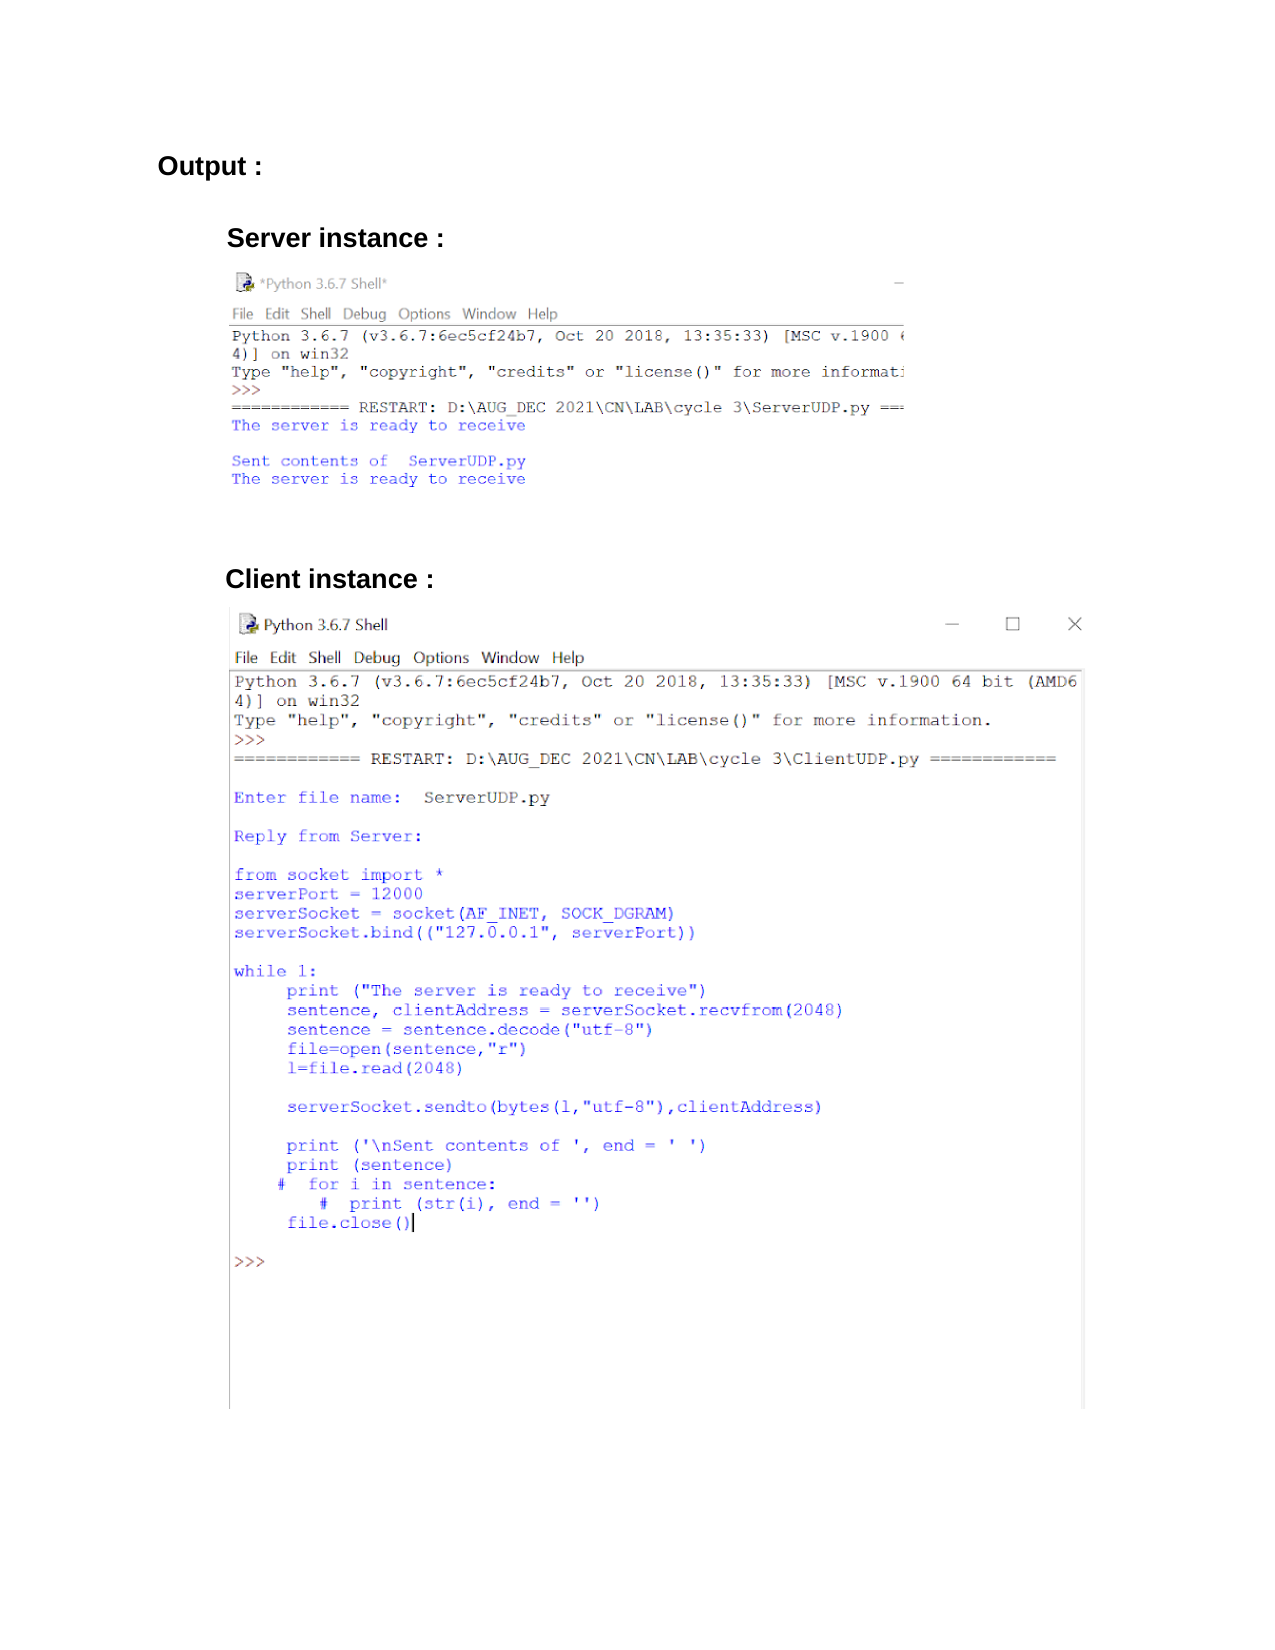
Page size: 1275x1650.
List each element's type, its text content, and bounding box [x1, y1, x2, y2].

picture [228, 265, 904, 524]
text Output : [150, 150, 1125, 181]
text Server instance : [150, 222, 445, 253]
picture [228, 606, 1085, 1409]
text Client instance : [150, 563, 434, 594]
